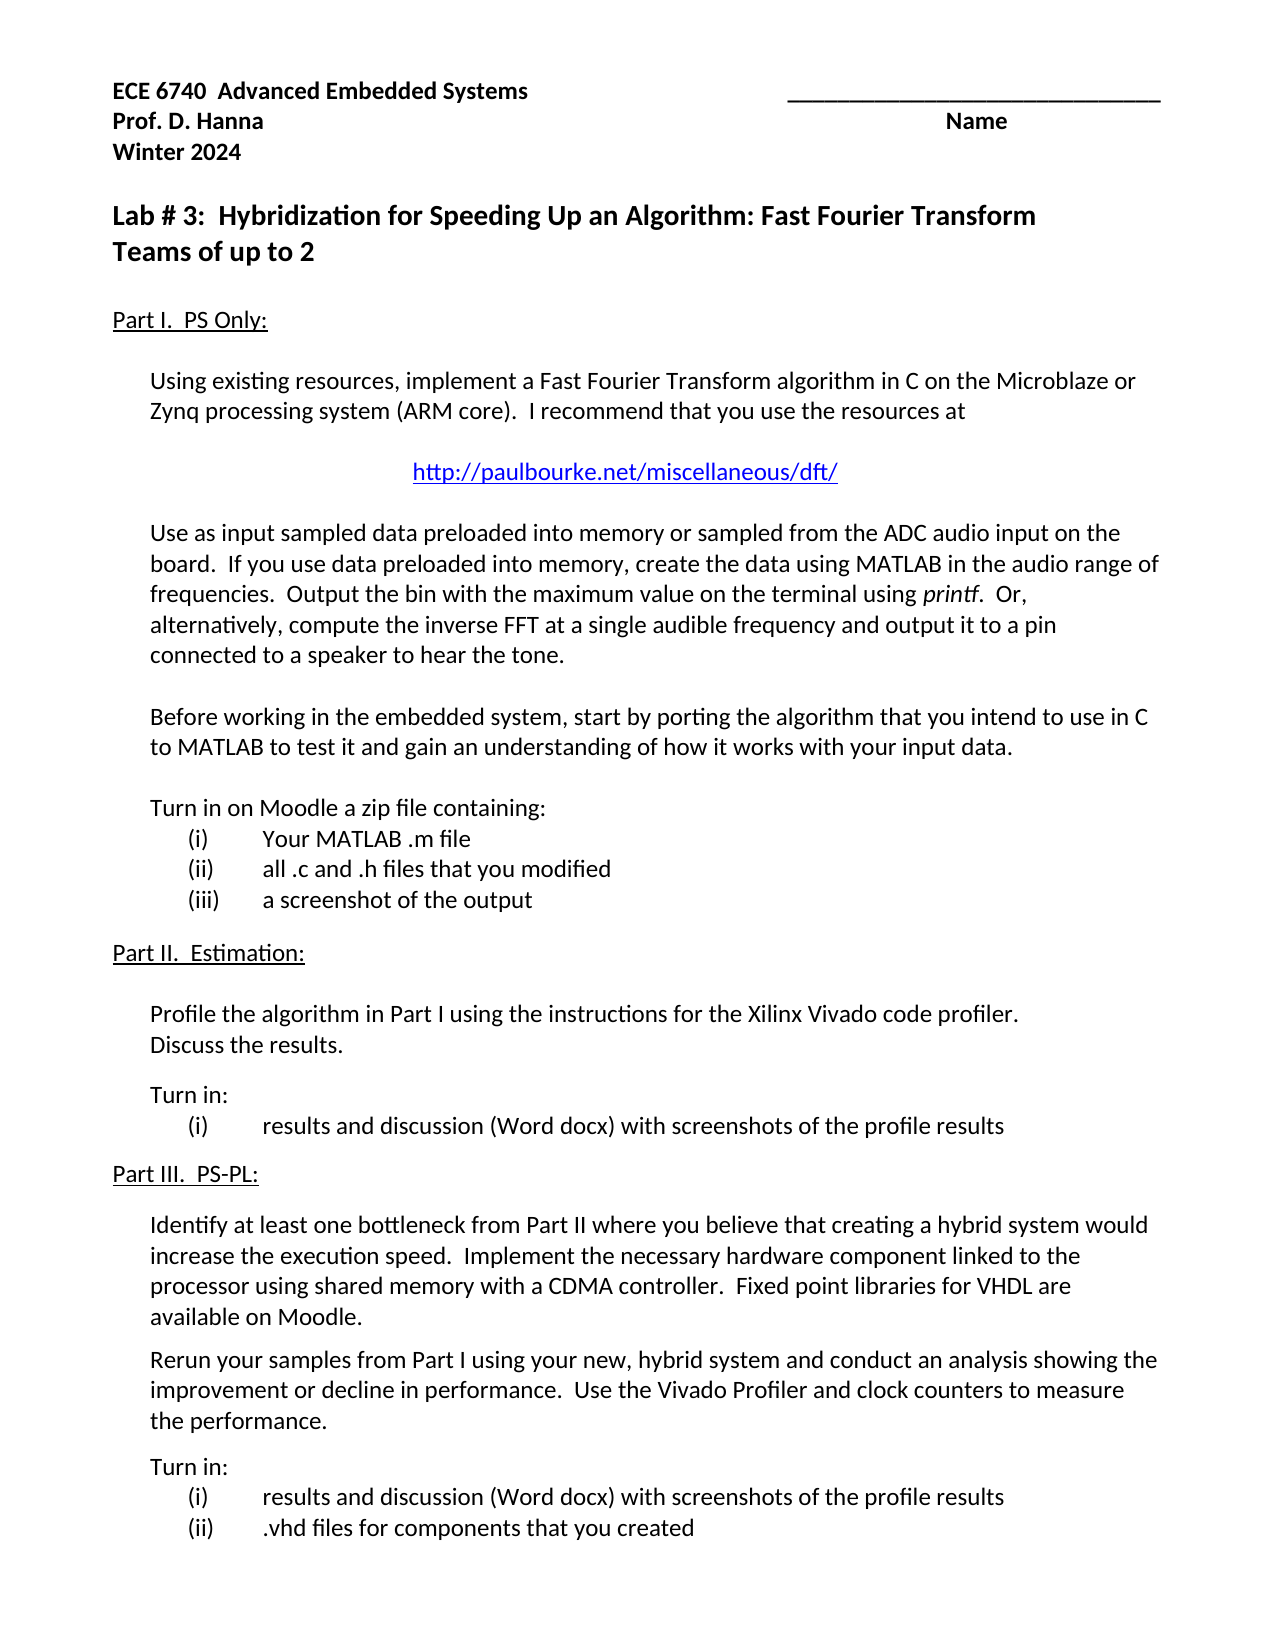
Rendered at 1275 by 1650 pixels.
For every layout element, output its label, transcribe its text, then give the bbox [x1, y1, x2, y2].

text Prof. D. Hanna Name [112, 106, 1162, 136]
list results and discussion (Word docx) with screenshots of the profile results [187, 1110, 1162, 1141]
list .vhd files for components that you created [187, 1512, 1162, 1543]
text Profile the algorithm in Part I using the instructions for the Xilinx Vivado code profiler. [150, 998, 1162, 1029]
text Rerun your samples from Part I using your new, hybrid system and conduct an analysis showing the improvement or decline in performance. Use the Vivado Profiler and clock counters to measure the performance. [150, 1344, 1162, 1436]
text Part I. PS Only: [112, 304, 1162, 334]
text Turn in: [150, 1451, 1162, 1482]
text Lab # 3: Hybridization for Speeding Up an Algorithm: Fast Fourier Transform [112, 197, 1162, 233]
text Part II. Estimation: [112, 937, 1162, 968]
text Before working in the embedded system, start by porting the algorithm that you intend to use in C to MATLAB to test it and gain an understanding of how it works with your input data. [150, 701, 1162, 762]
text Turn in on Moodle a zip file containing: [150, 792, 1162, 823]
text Winter 2024 [112, 136, 1162, 167]
list Your MATLAB .m file [187, 823, 1162, 853]
text Teams of up to 2 [112, 233, 1162, 268]
text Using existing resources, implement a Fast Fourier Transform algorithm in C on the Microblaze or Zynq processing system (ARM core). I recommend that you use the resources at [150, 365, 1162, 426]
text Identify at least one bottleneck from Part II where you believe that creating a hybrid system would increase the execution speed. Implement the necessary hardware component linked to the processor using shared memory with a CDMA controller. Fixed point libraries for VHDL are available on Moodle. [150, 1209, 1162, 1331]
text Turn in: [150, 1080, 1162, 1110]
text http://paulbourke.net/miscellaneous/dft/ [375, 457, 1162, 487]
text Part III. PS-PL: [112, 1158, 1162, 1189]
text Use as input sampled data preloaded into memory or sampled from the ADC audio input on the board. If you use data preloaded into memory, create the data using MATLAB in the audio range of frequencies. Output the bin with the maximum value on the terminal using printf. Or, alternatively, compute the inverse FFT at a single audible frequency and output it to a pin connected to a speaker to hear the tone. [150, 518, 1162, 670]
text ECE 6740 Advanced Embedded Systems ______________________________ [112, 75, 1162, 106]
list all .c and .h files that you modified [187, 853, 1162, 884]
text Discuss the results. [150, 1029, 1162, 1059]
list results and discussion (Word docx) with screenshots of the profile results [187, 1482, 1162, 1512]
list a screenshot of the output [187, 884, 1162, 914]
